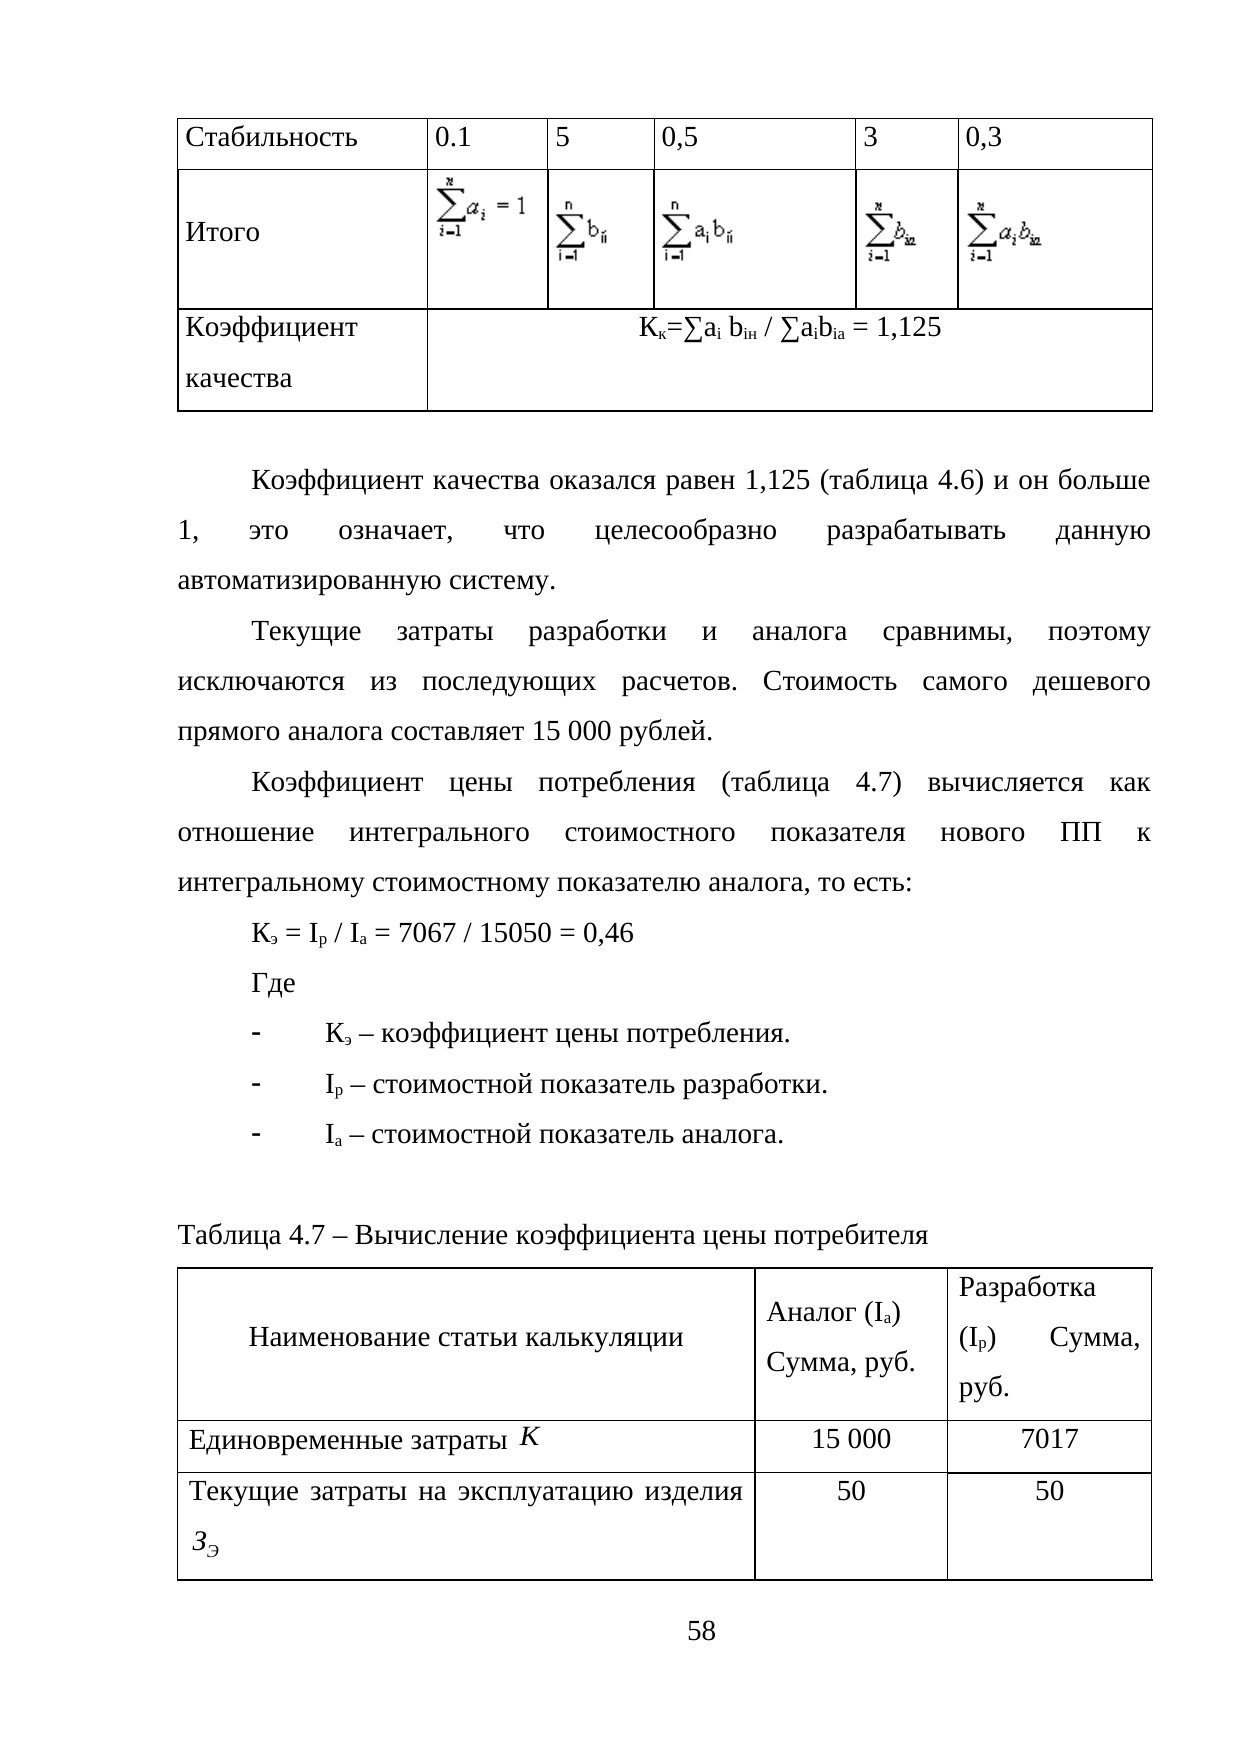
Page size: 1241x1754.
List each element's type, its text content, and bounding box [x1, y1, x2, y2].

table_cell [655, 170, 855, 308]
table_cell 0.1 [428, 119, 547, 169]
table_cell [857, 170, 957, 308]
picture [863, 195, 924, 266]
table_cell Стабильность [178, 119, 427, 169]
text Текущие затраты разработки и аналога сравнимы, поэтому исключаются из последующих расчетов. Стоимость самого дешевого прямого аналога составляет 15 000 рублей. [177, 613, 1152, 747]
text Где [177, 965, 1152, 998]
table_header Разработка (Ip) Сумма, руб. [948, 1269, 1151, 1419]
list Кэ – коэффициент цены потребления. [251, 1015, 1152, 1049]
picture [435, 170, 530, 241]
table_header Аналог (Ia) Сумма, руб. [756, 1269, 947, 1419]
table_header Наименование статьи калькуляции [178, 1269, 754, 1419]
table_cell Коэффициент качества [179, 310, 427, 410]
table_cell 7017 [948, 1421, 1151, 1472]
table_cell [549, 170, 653, 308]
table_cell [959, 170, 1152, 308]
table_cell 3 [856, 119, 958, 169]
list Iа – стоимостной показатель аналога. [251, 1116, 1152, 1150]
table_cell 5 [548, 119, 654, 169]
table_cell 0,3 [959, 119, 1152, 169]
text Коэффициент качества оказался равен 1,125 (таблица 4.6) и он больше 1, это означает, что целесообразно разрабатывать данную автоматизированную систему. [177, 462, 1152, 596]
text Коэффициент цены потребления (таблица 4.7) вычисляется как отношение интегрального стоимостного показателя нового ПП к интегральному стоимостному показателю аналога, то есть: [177, 764, 1152, 898]
picture [965, 195, 1051, 266]
table_cell Единовременные затраты [178, 1421, 754, 1472]
table_cell Итого [179, 170, 427, 308]
text Кэ = Ip / Ia = 7067 / 15050 = 0,46 [177, 915, 1152, 948]
table_cell 50 [756, 1473, 947, 1579]
table_cell [428, 170, 547, 308]
text Таблица 4.7 – Вычисление коэффициента цены потребителя [177, 1217, 1152, 1250]
table_cell 0,5 [655, 119, 855, 169]
table_cell 15 000 [756, 1421, 947, 1472]
list Iр – стоимостной показатель разработки. [251, 1066, 1152, 1099]
table_cell 50 [948, 1474, 1151, 1579]
table_cell Кк=∑ai biн / ∑aibia = 1,125 [428, 310, 1152, 410]
picture [661, 197, 745, 264]
table_cell Текущие затраты на эксплуатацию изделия [178, 1473, 754, 1579]
picture [555, 197, 619, 264]
